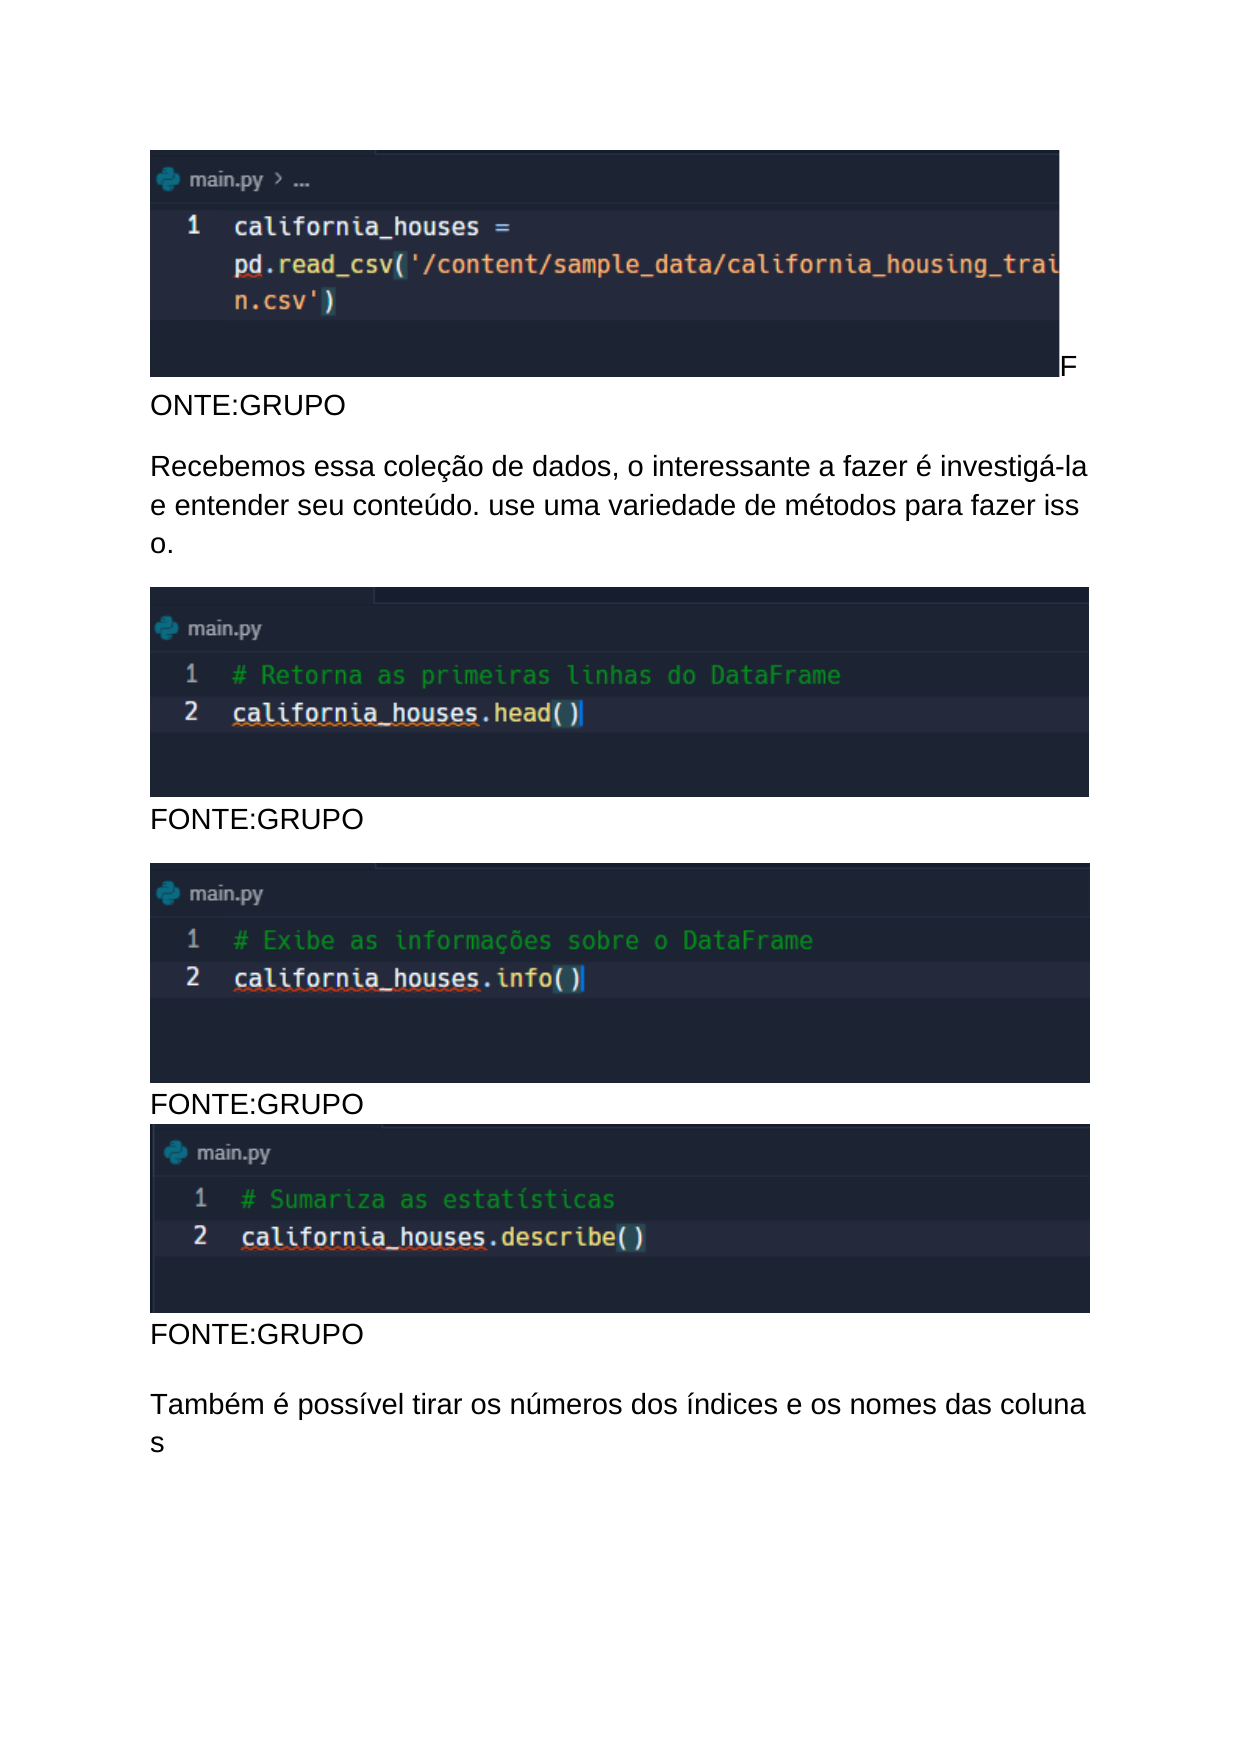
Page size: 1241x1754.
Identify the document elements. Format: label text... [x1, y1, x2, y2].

picture [150, 863, 1090, 1083]
picture [150, 150, 1060, 377]
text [150, 150, 1090, 421]
picture [150, 1124, 1090, 1313]
text FONTE:GRUPOFONTE:GRUPO [150, 1083, 1090, 1124]
picture [150, 587, 1089, 797]
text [150, 1387, 1090, 1459]
text FONTE:GRUPOFONTE:GRUPO [150, 1313, 1090, 1351]
text Recebemos essa coleção de dados, o interessante a fazer é investigá-la e entender seu conteúdo. use uma variedade de métodos para fazer isso. [150, 449, 1090, 560]
